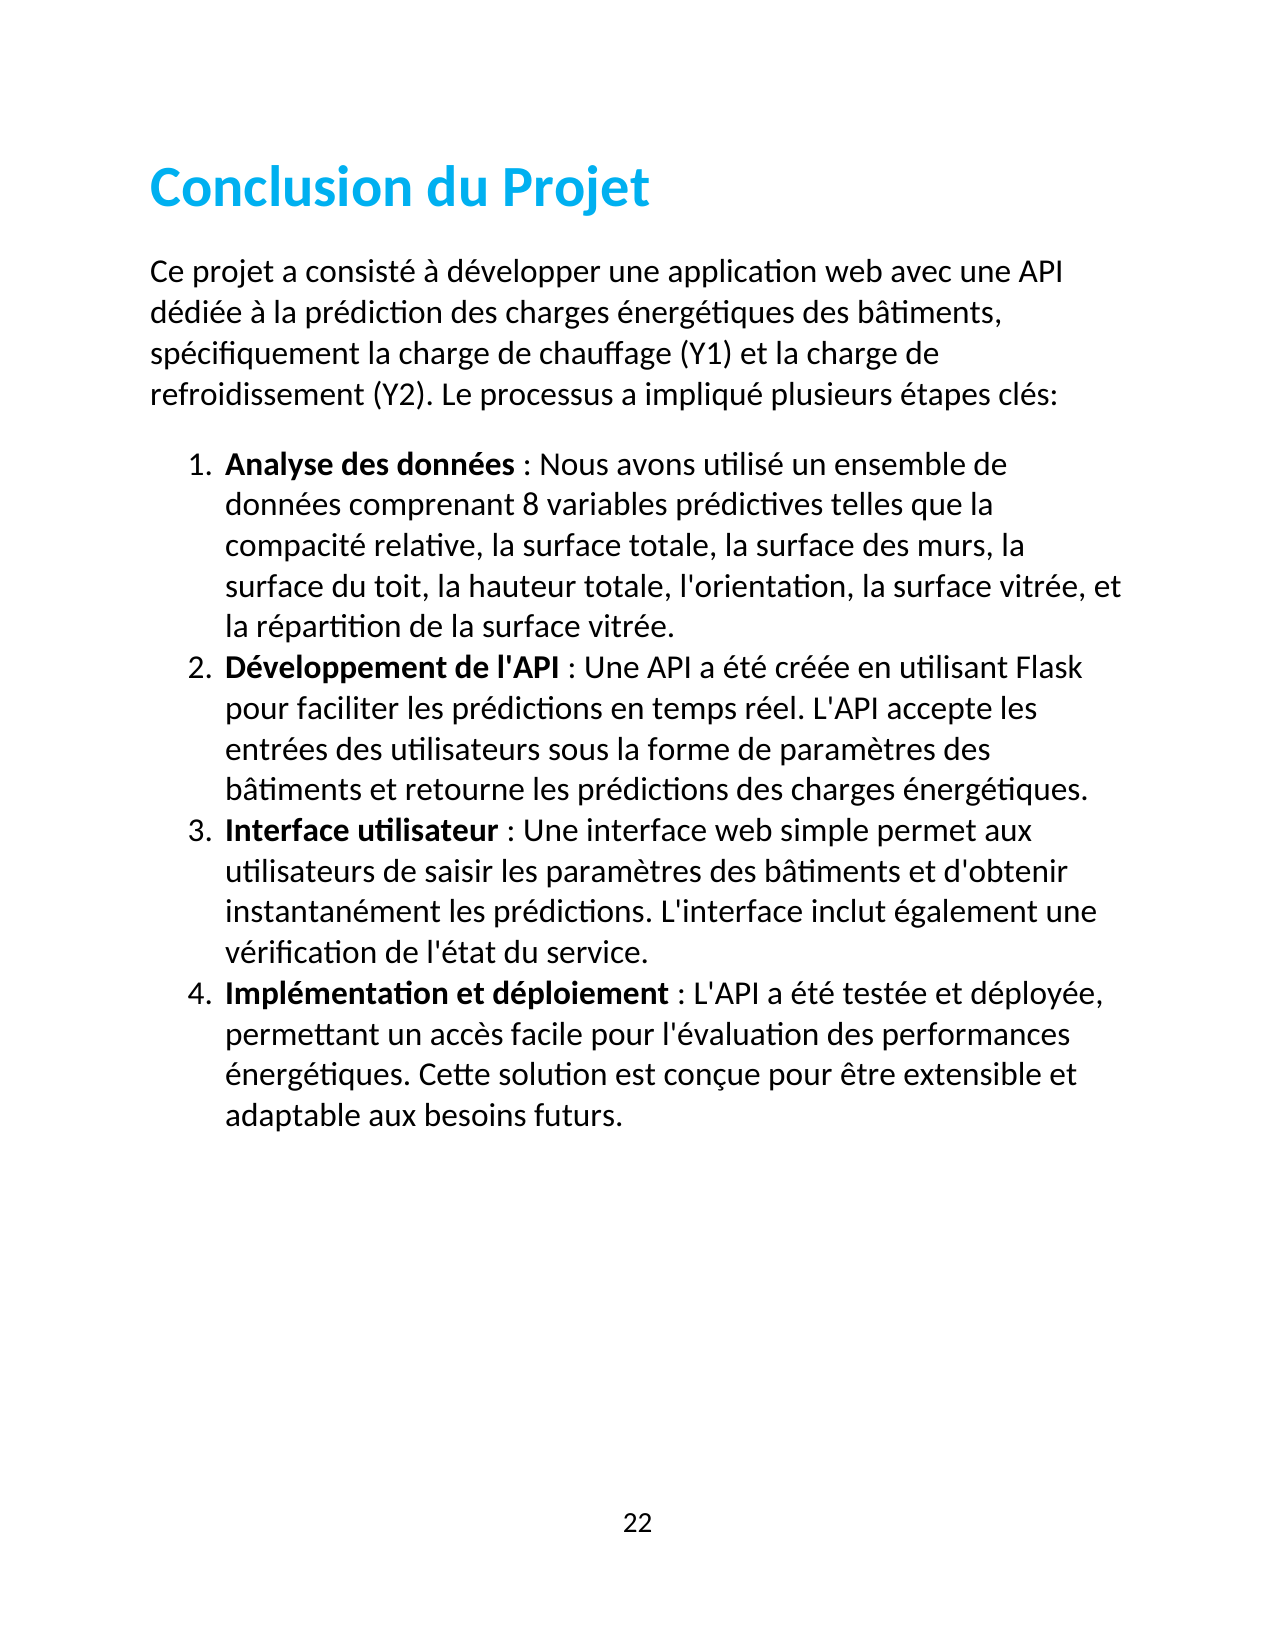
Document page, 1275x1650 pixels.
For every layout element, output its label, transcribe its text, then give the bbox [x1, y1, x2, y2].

list Implémentation et déploiement : L'API a été testée et déployée, permettant un accès facile pour l'évaluation des performances énergétiques. Cette solution est conçue pour être extensible et adaptable aux besoins futurs. [187, 972, 1125, 1135]
list Interface utilisateur : Une interface web simple permet aux utilisateurs de saisir les paramètres des bâtiments et d'obtenir instantanément les prédictions. L'interface inclut également une vérification de l'état du service. [187, 809, 1125, 972]
list Développement de l'API : Une API a été créée en utilisant Flask pour faciliter les prédictions en temps réel. L'API accepte les entrées des utilisateurs sous la forme de paramètres des bâtiments et retourne les prédictions des charges énergétiques. [187, 646, 1125, 809]
text Conclusion du Projet [150, 150, 1125, 221]
text Ce projet a consisté à développer une application web avec une API dédiée à la prédiction des charges énergétiques des bâtiments, spécifiquement la charge de chauffage (Y1) et la charge de refroidissement (Y2). Le processus a impliqué plusieurs étapes clés: [150, 250, 1125, 413]
list Analyse des données : Nous avons utilisé un ensemble de données comprenant 8 variables prédictives telles que la compacité relative, la surface totale, la surface des murs, la surface du toit, la hauteur totale, l'orientation, la surface vitrée, et la répartition de la surface vitrée. [187, 442, 1125, 646]
